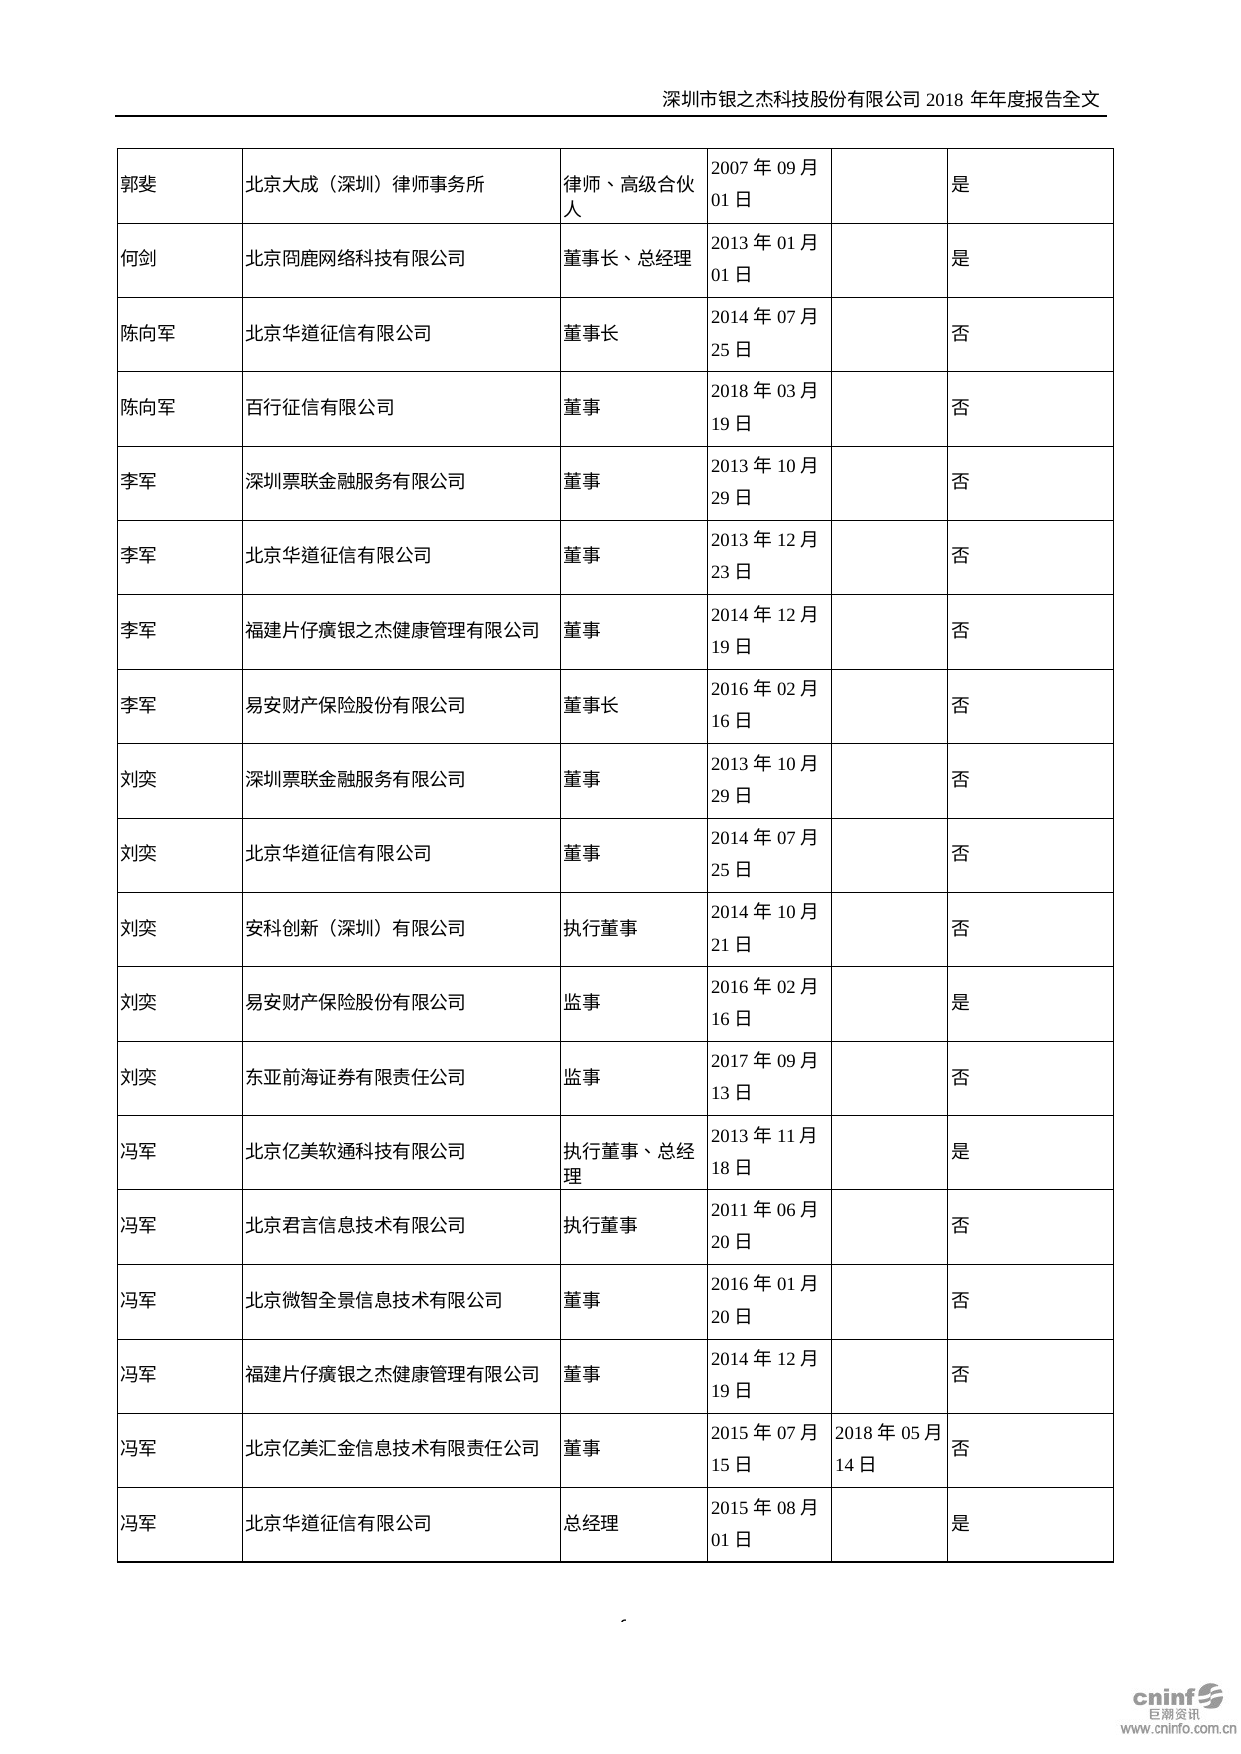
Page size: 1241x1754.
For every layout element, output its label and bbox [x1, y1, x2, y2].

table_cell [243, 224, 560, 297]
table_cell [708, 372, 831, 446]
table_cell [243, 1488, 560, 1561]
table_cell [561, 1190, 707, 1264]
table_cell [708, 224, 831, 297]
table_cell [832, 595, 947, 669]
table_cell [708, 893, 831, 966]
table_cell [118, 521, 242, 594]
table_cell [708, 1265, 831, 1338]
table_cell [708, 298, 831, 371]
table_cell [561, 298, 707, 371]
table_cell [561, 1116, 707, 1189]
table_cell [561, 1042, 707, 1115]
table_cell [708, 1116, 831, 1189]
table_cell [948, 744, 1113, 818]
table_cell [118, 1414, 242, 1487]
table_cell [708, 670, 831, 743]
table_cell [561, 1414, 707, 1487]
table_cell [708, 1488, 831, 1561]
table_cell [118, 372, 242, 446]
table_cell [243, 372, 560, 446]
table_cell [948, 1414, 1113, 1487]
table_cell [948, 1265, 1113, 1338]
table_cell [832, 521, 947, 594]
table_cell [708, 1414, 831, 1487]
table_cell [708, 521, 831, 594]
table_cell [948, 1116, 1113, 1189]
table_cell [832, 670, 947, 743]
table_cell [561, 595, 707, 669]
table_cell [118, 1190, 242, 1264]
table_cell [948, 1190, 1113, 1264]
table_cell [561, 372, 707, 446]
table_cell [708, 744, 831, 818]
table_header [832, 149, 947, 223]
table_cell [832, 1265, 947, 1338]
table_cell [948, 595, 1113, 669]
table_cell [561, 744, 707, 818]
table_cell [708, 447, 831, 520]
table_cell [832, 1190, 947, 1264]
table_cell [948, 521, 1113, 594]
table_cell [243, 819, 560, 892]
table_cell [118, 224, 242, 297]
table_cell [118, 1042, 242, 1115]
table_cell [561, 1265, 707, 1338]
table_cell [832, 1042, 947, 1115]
picture [1115, 1680, 1240, 1737]
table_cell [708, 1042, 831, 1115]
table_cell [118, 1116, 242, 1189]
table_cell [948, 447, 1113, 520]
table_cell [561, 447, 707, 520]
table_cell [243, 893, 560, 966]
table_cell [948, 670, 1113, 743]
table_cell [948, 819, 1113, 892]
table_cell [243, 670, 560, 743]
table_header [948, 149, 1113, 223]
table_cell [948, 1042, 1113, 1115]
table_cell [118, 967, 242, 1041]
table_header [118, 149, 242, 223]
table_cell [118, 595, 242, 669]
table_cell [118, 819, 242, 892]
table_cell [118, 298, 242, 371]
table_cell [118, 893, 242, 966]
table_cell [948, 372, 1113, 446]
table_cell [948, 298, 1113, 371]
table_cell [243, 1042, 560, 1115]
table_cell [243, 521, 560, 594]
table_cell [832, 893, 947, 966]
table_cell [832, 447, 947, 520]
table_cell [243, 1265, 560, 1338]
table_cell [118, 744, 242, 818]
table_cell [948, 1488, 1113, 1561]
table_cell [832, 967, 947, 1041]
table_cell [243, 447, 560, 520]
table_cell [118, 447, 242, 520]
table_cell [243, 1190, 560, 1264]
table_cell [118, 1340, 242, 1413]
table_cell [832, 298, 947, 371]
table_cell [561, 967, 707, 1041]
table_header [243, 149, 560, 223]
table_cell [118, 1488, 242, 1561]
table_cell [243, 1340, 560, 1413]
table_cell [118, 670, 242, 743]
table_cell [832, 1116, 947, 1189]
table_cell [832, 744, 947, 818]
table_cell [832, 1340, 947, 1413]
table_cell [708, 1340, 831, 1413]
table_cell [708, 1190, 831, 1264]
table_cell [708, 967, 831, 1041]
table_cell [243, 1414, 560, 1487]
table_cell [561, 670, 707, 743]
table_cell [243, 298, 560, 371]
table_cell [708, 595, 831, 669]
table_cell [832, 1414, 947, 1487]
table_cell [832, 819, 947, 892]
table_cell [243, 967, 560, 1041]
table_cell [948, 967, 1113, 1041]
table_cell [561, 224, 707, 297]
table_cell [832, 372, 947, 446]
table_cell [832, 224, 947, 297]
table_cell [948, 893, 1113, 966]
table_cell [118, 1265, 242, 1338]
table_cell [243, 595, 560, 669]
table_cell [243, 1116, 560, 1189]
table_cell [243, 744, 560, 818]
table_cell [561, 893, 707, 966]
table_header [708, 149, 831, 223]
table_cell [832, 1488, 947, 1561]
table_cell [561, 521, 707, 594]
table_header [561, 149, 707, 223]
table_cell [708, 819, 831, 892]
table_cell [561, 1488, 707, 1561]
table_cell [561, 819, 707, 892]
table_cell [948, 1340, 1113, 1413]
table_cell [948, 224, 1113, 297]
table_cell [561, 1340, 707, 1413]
